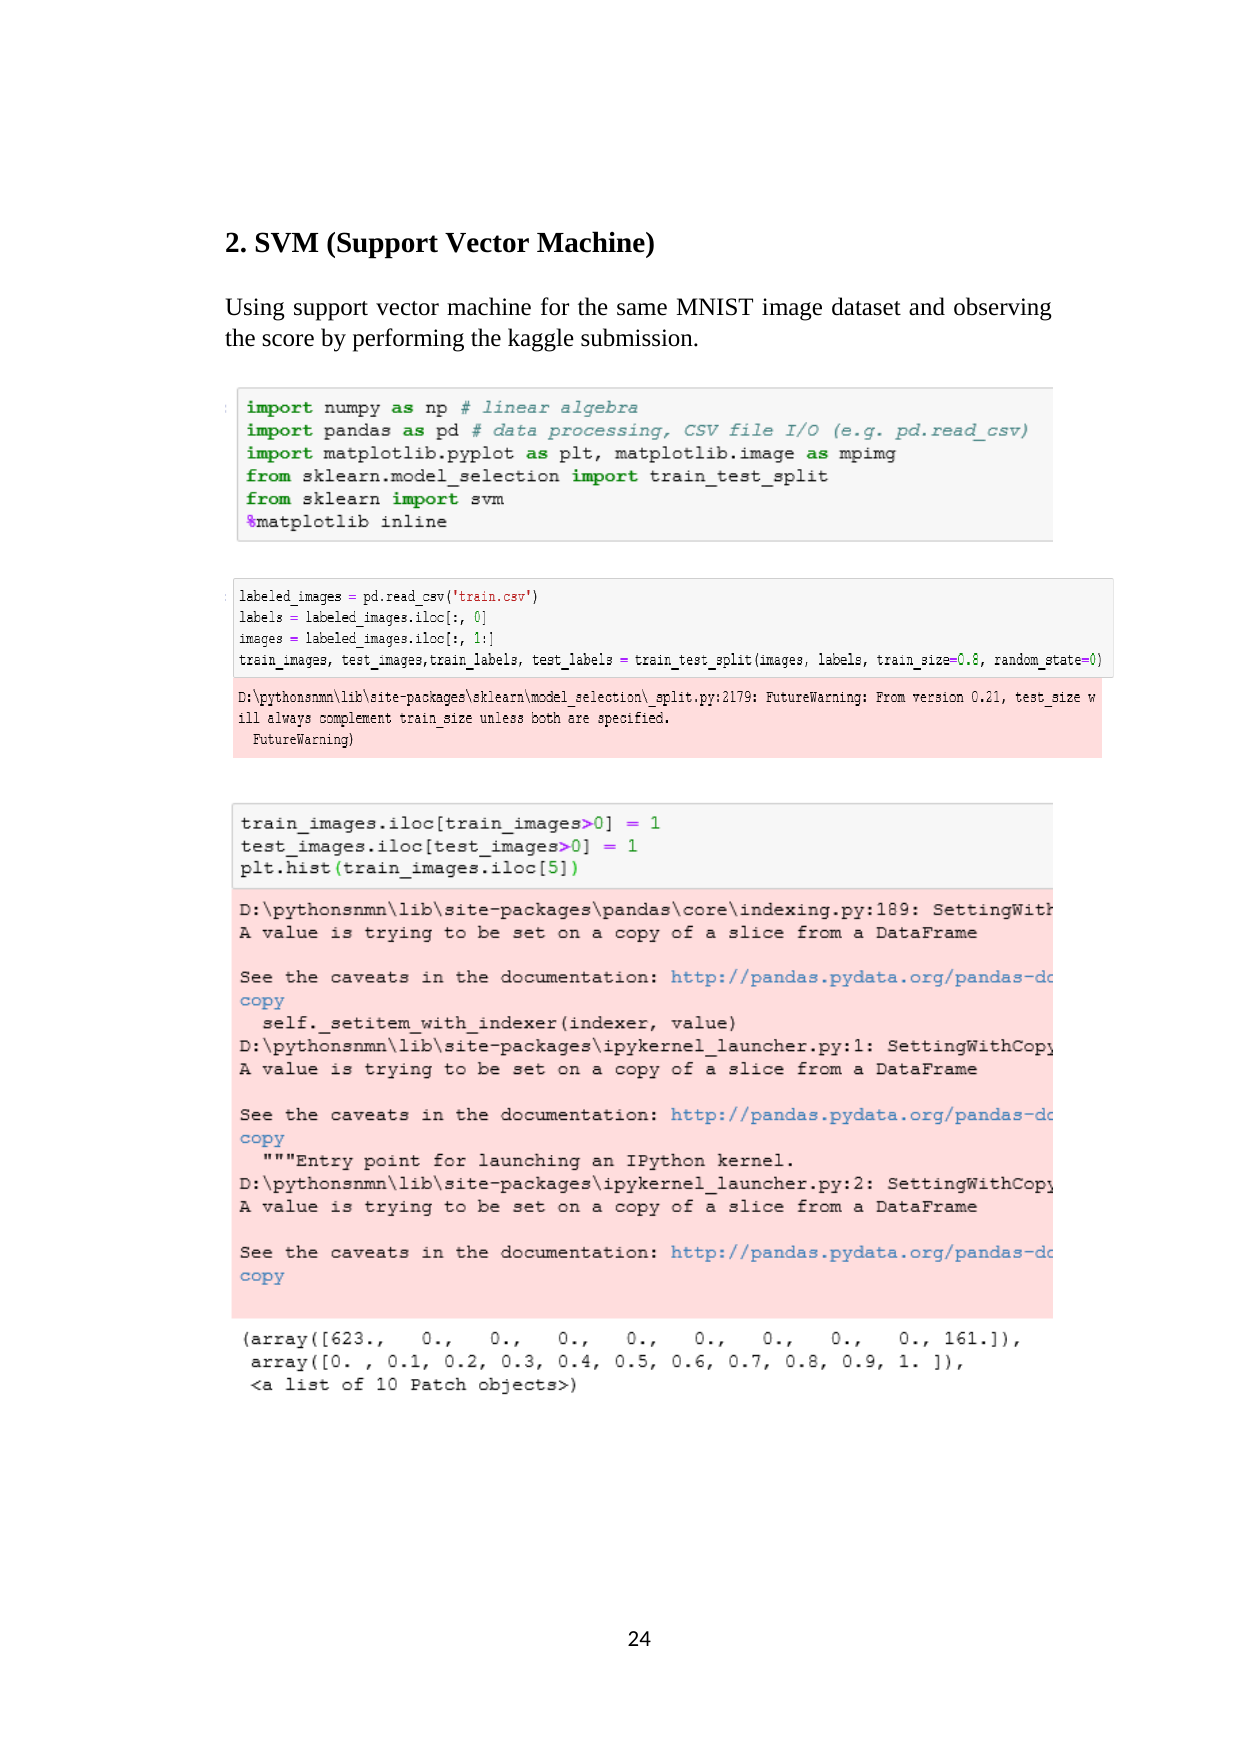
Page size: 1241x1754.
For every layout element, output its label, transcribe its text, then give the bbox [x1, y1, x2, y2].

text Using support vector machine for the same MNIST image dataset and observing the score by performing the kaggle submission. [225, 292, 1053, 352]
subtitle 2. SVM (Support Vector Machine) [225, 225, 1053, 258]
picture [225, 791, 1053, 1405]
picture [225, 572, 1114, 773]
picture [225, 370, 1053, 554]
